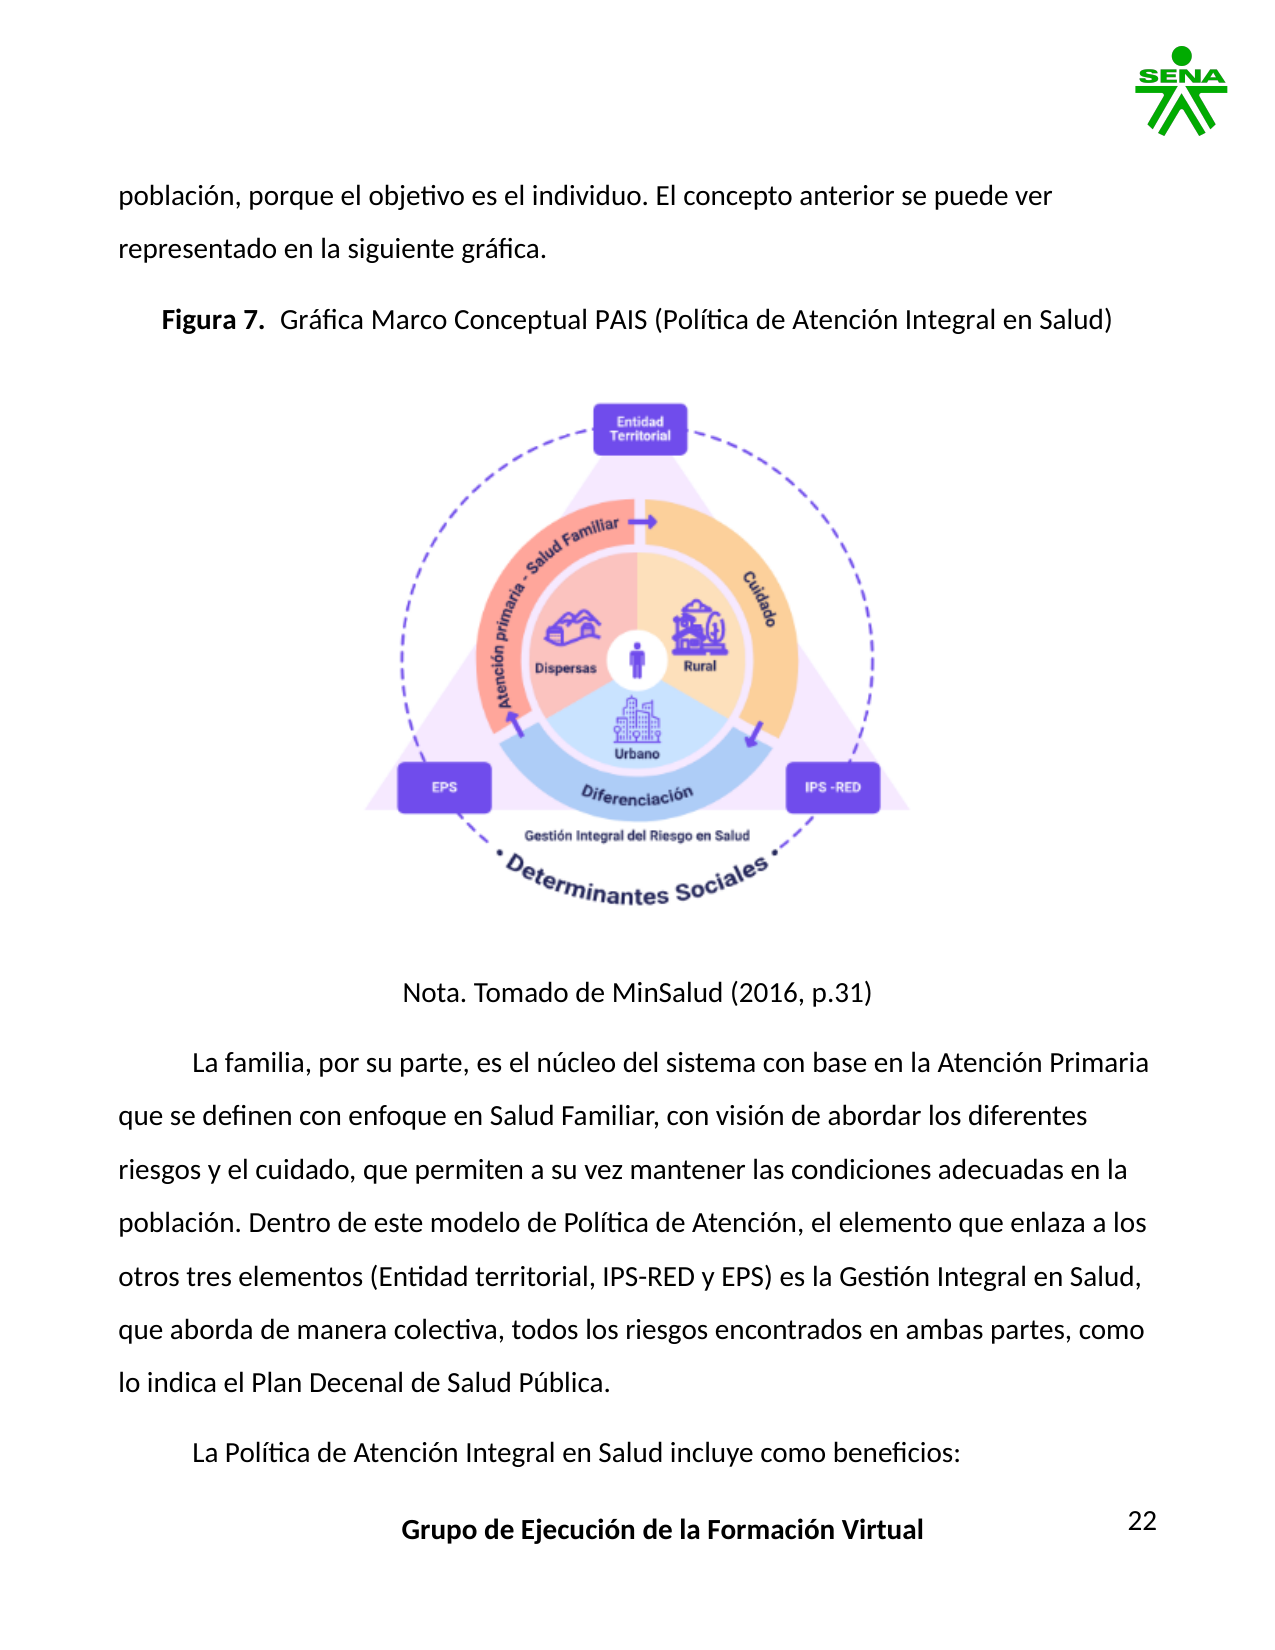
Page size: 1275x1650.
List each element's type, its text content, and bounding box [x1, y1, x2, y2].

text La Política de Atención Integral en Salud incluye como beneficios: [118, 1434, 1157, 1470]
picture [1135, 46, 1228, 136]
text Nota. Tomado de MinSalud (2016, p.31) [118, 974, 1157, 1009]
text La familia, por su parte, es el núcleo del sistema con base en la Atención Primaria que se definen con enfoque en Salud Familiar, con visión de abordar los diferentes riesgos y el cuidado, que permiten a su vez mantener las condiciones adecuadas en la población. Dentro de este modelo de Política de Atención, el elemento que enlaza a los otros tres elementos (Entidad territorial, IPS-RED y EPS) es la Gestión Integral en Salud, que aborda de manera colectiva, todos los riesgos encontrados en ambas partes, como lo indica el Plan Decenal de Salud Pública. [118, 1044, 1157, 1400]
text Gráfica Marco Conceptual PAIS (Política de Atención Integral en Salud) [118, 301, 1157, 336]
picture [294, 370, 981, 940]
